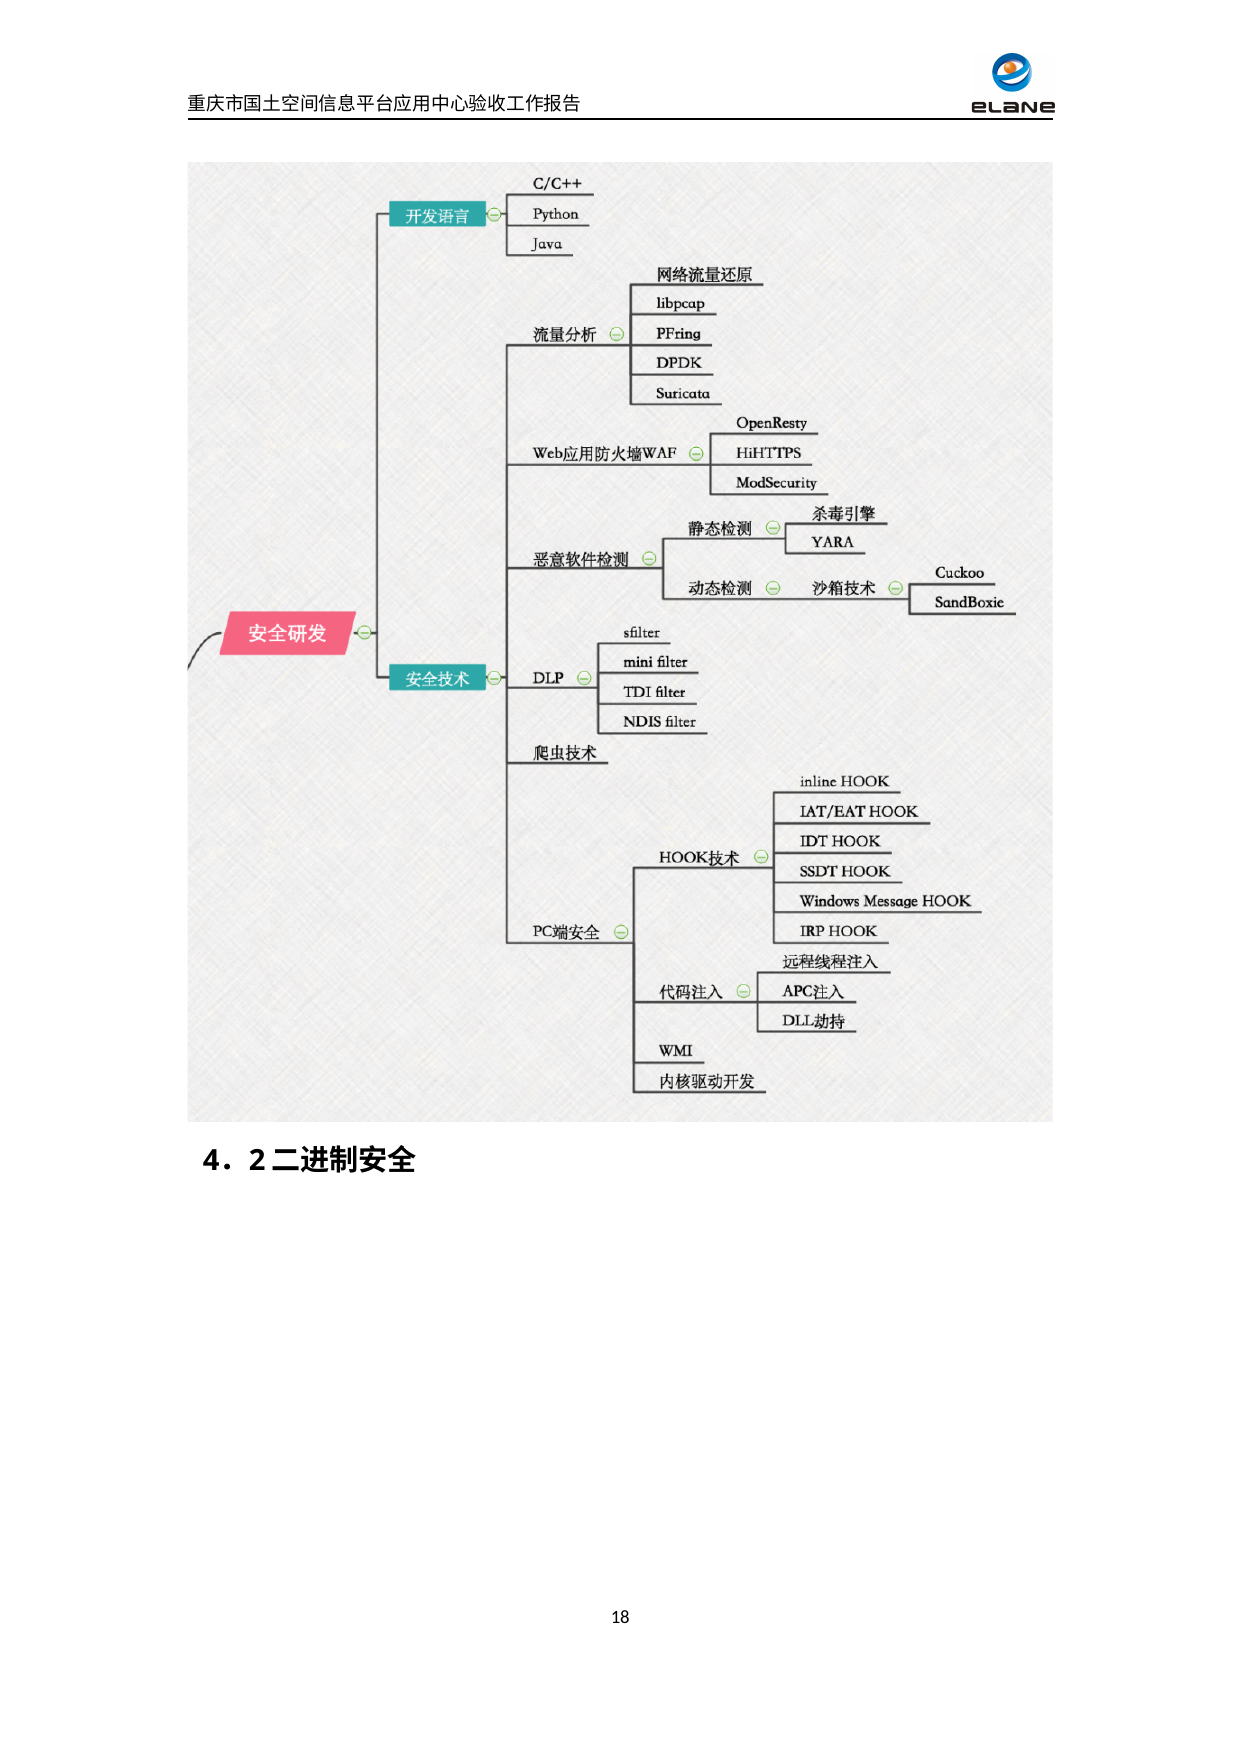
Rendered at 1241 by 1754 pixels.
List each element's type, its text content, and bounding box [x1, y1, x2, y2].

text 4．2二进制安全 [187, 1137, 1053, 1179]
picture [971, 53, 1055, 113]
picture [187, 162, 1053, 1122]
